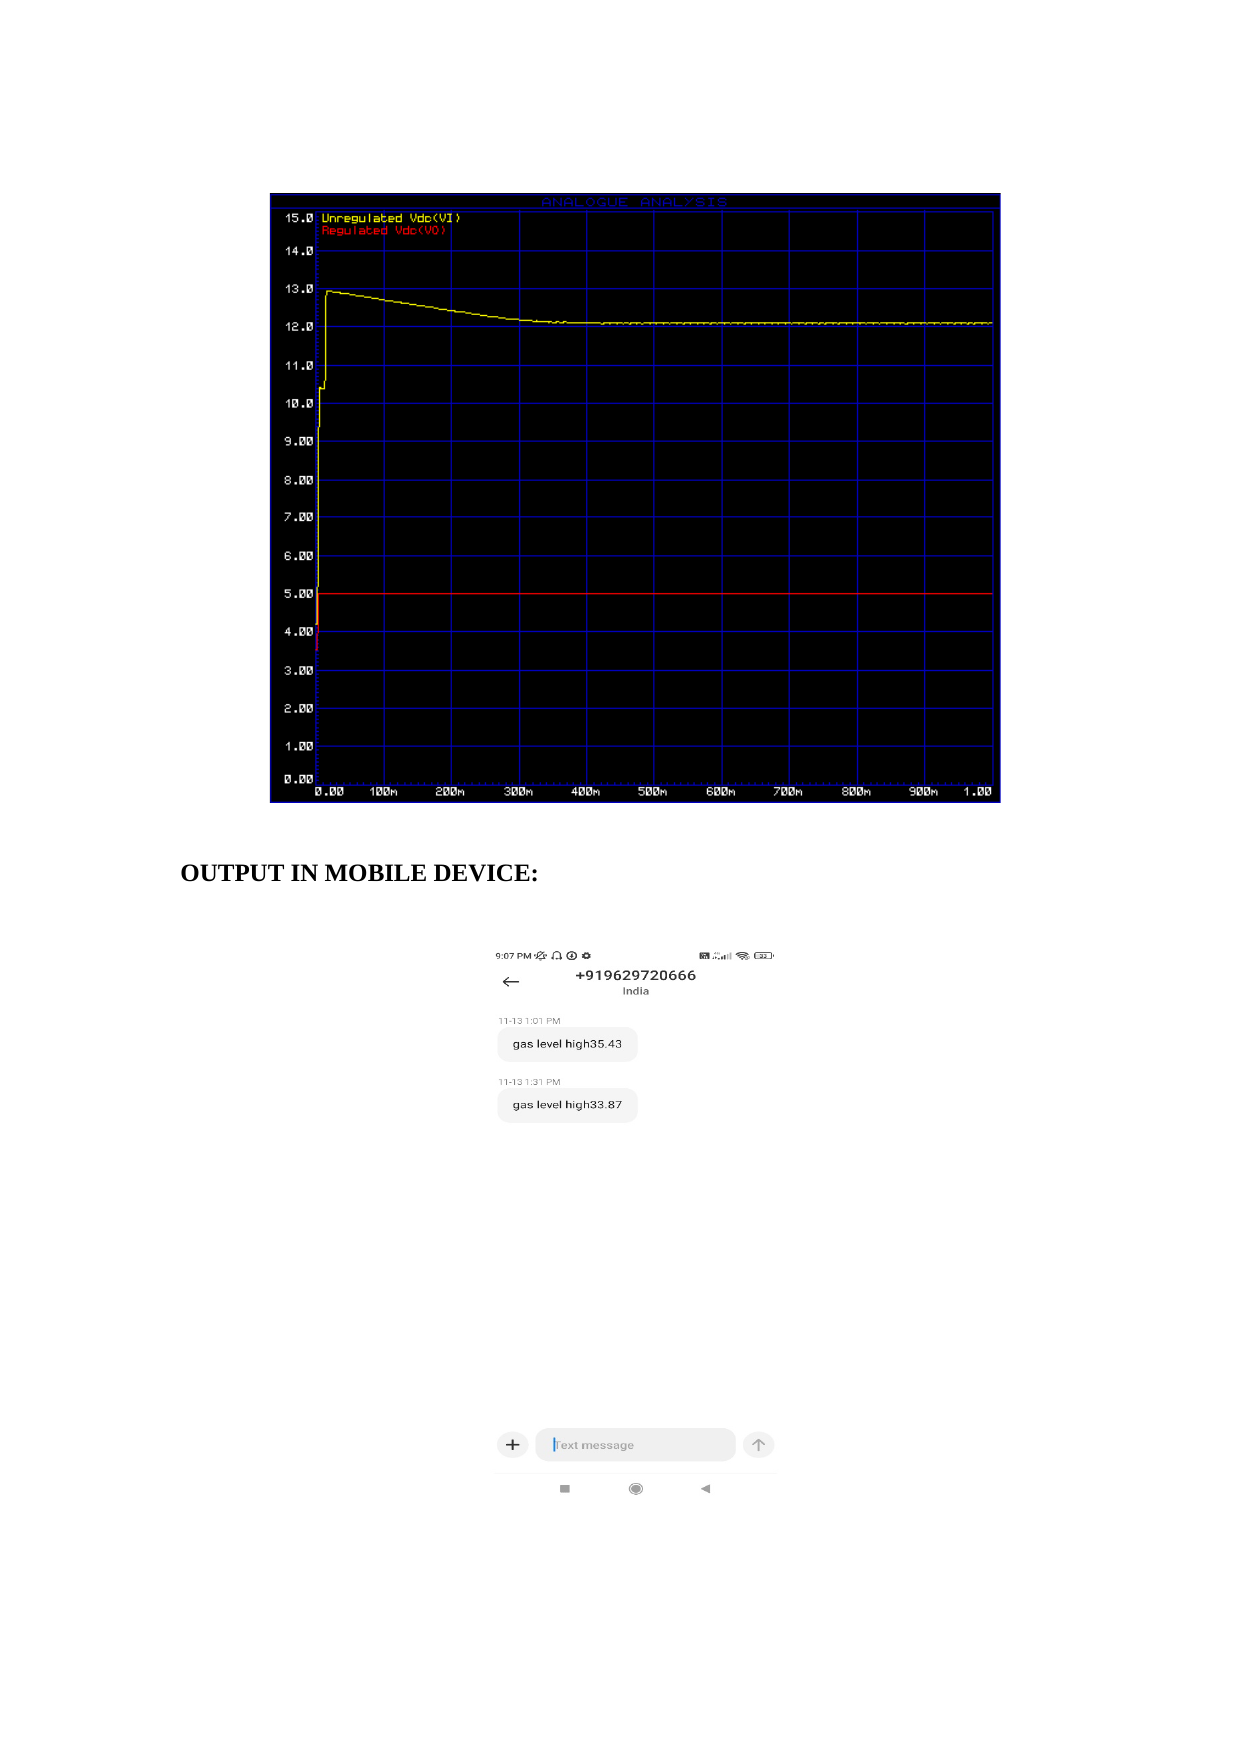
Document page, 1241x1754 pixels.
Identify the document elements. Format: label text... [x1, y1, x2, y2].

picture [479, 944, 792, 1504]
picture [269, 193, 1001, 803]
text OUTPUT IN MOBILE DEVICE: [180, 858, 1090, 887]
